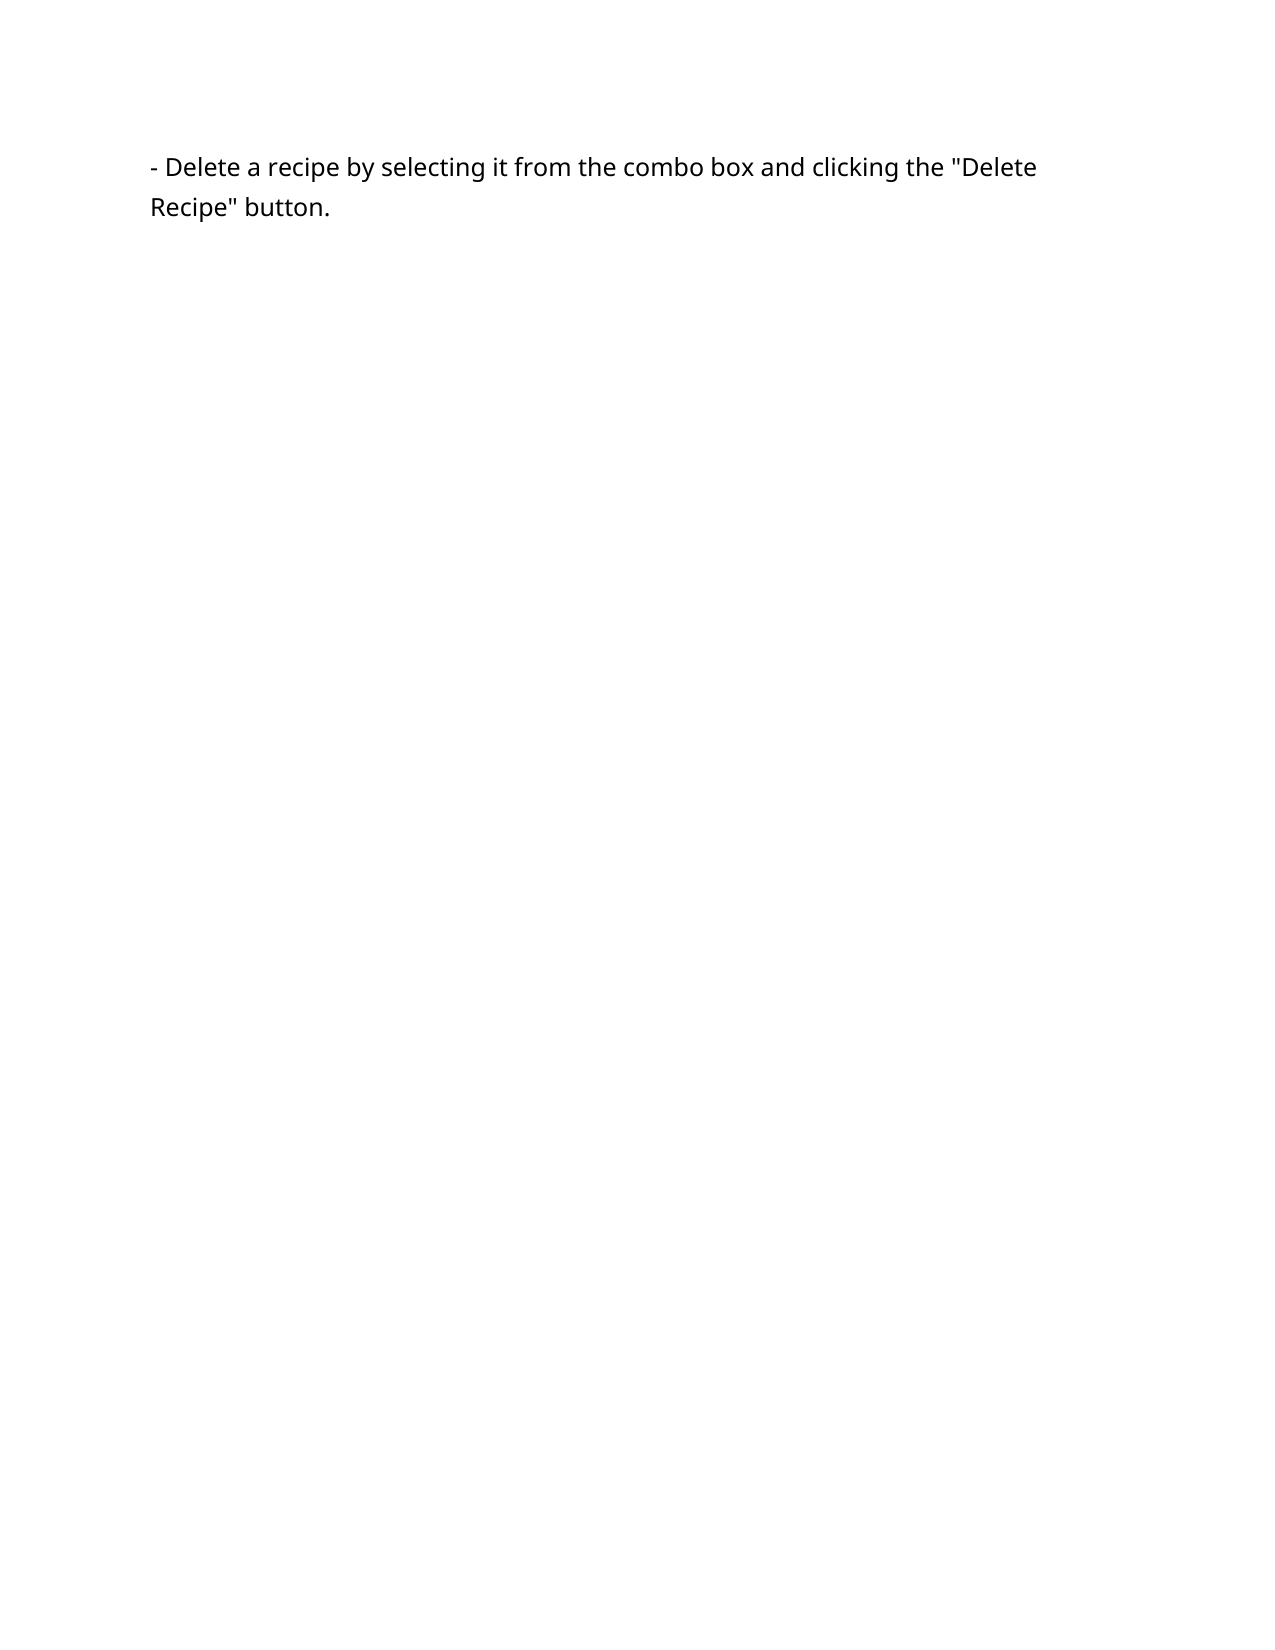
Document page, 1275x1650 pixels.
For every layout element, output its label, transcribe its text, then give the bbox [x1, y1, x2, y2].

text - Delete a recipe by selecting it from the combo box and clicking the "Delete Recipe" button. [150, 150, 1125, 223]
